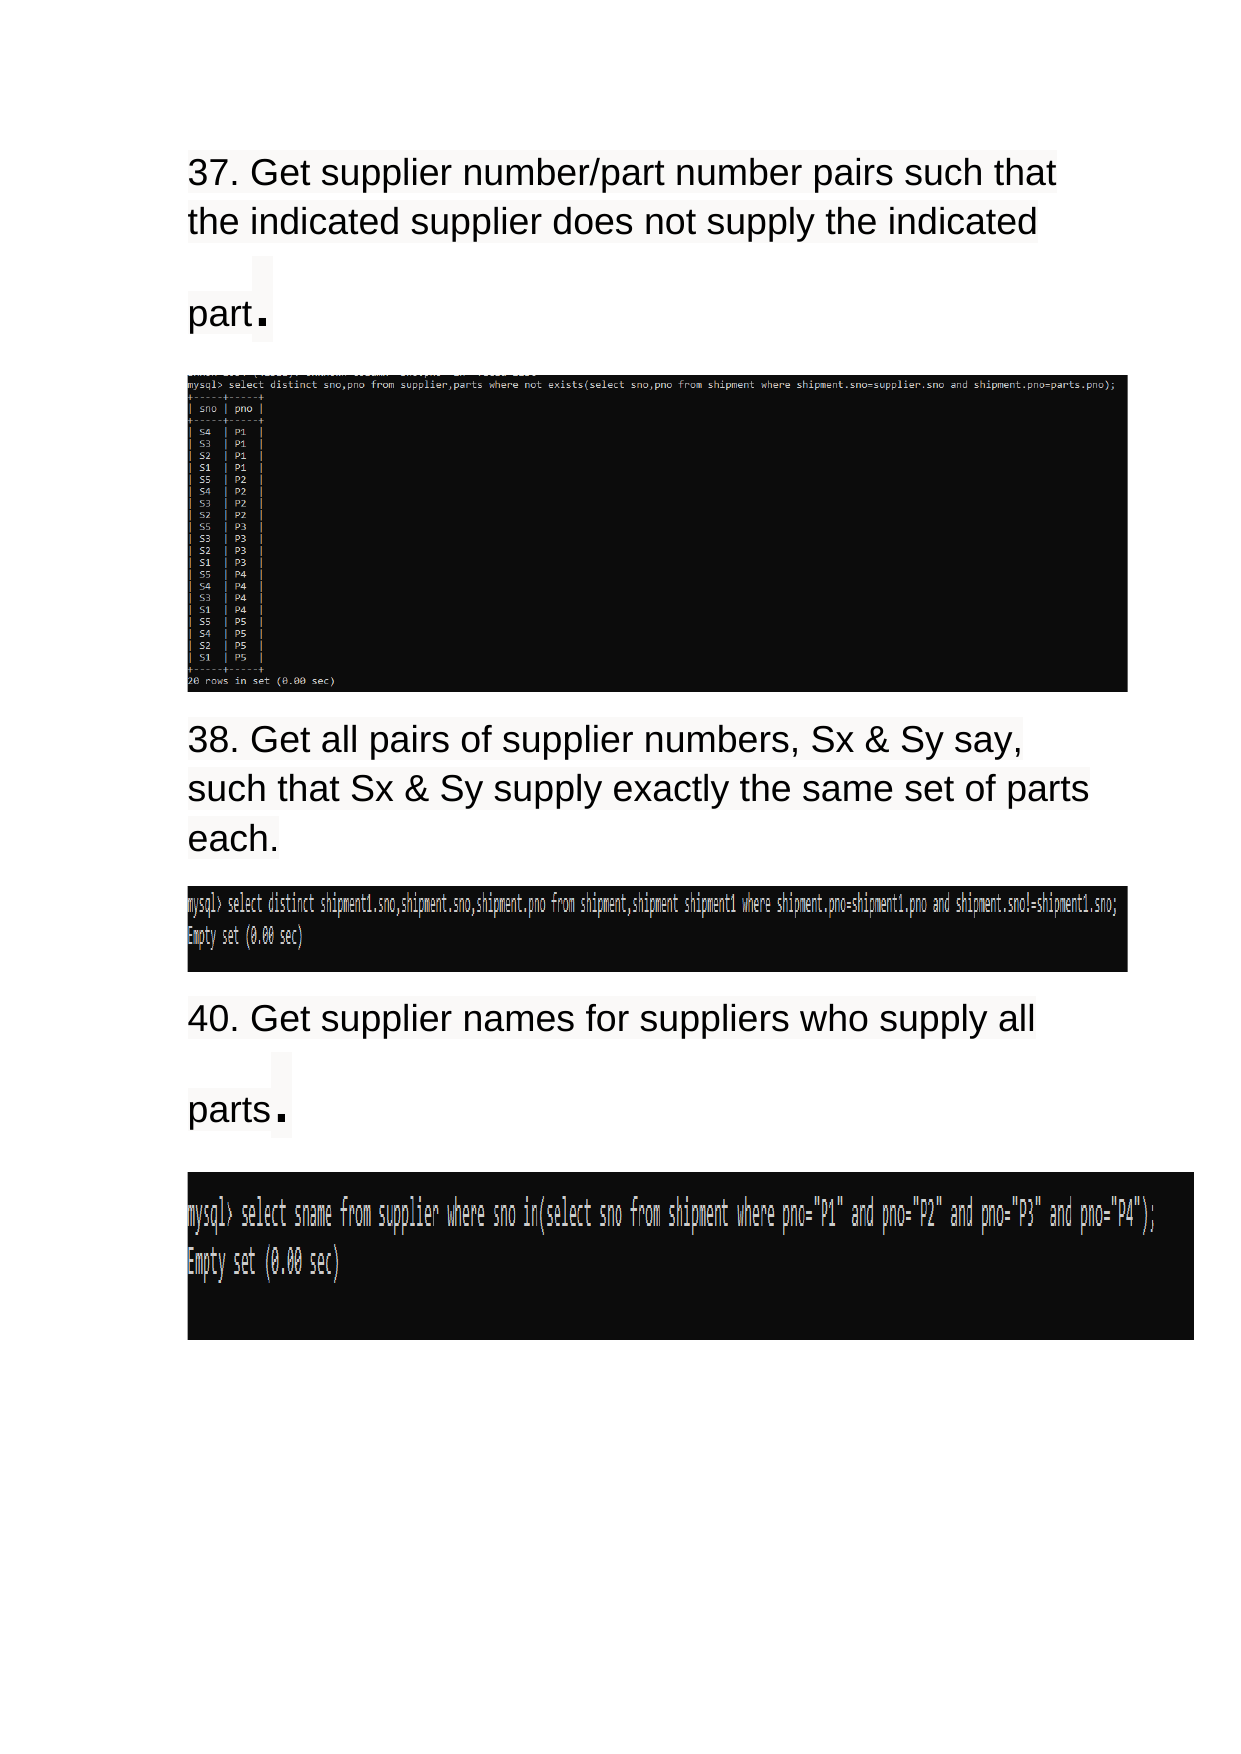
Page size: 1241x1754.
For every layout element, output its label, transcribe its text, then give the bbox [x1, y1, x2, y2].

text 37. Get supplier number/part number pairs such that the indicated supplier does not supply the indicated part. [187, 150, 1090, 342]
picture [187, 886, 1128, 972]
picture [187, 375, 1128, 692]
picture [187, 1172, 1194, 1340]
text 40. Get supplier names for suppliers who supply all parts. [187, 996, 1090, 1138]
text 38. Get all pairs of supplier numbers, Sx & Sy say, such that Sx & Sy supply exactly the same set of parts each. [187, 717, 1090, 859]
